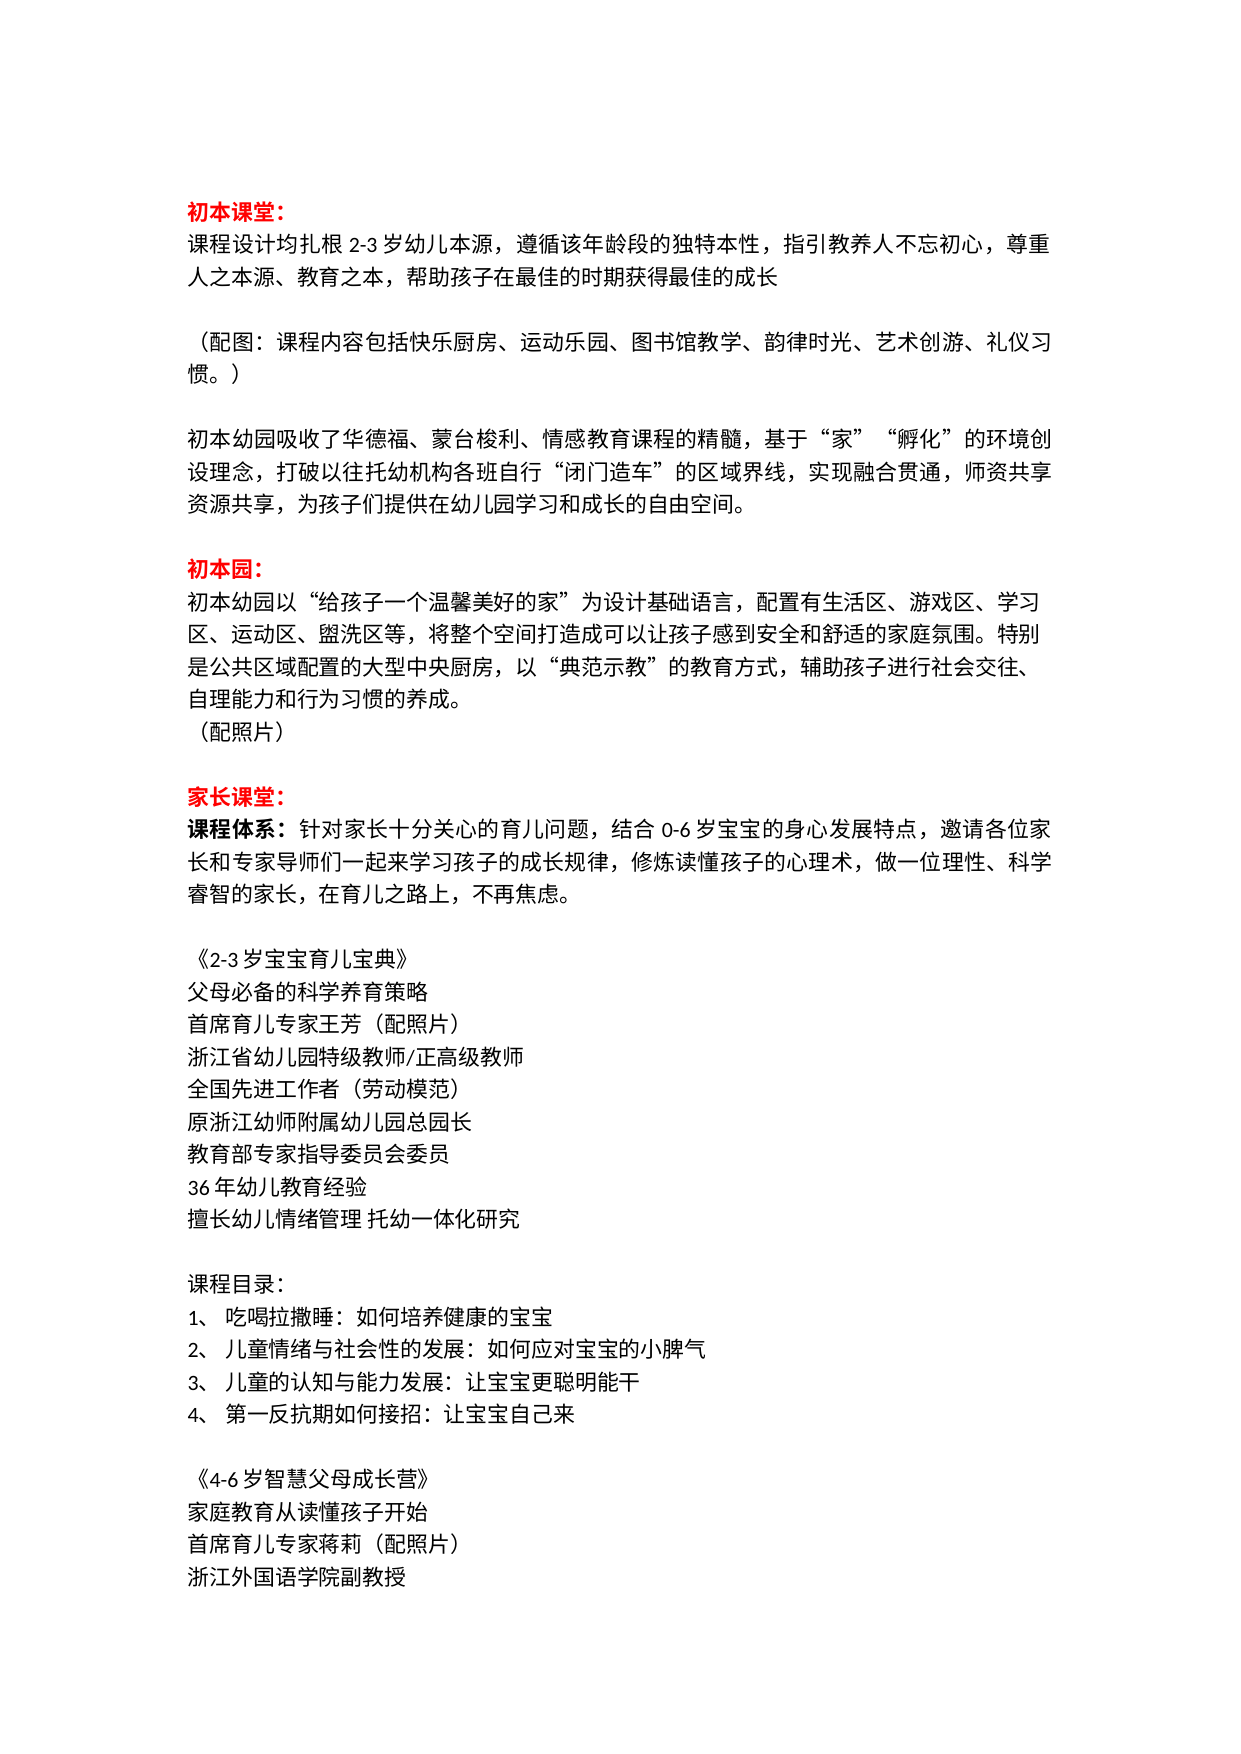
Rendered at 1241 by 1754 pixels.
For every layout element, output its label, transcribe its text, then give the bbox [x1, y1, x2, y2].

text 初本园： [187, 552, 1053, 584]
list 儿童情绪与社会性的发展：如何应对宝宝的小脾气 [187, 1332, 1053, 1364]
text 课程目录： [187, 1267, 1053, 1299]
text 首席育儿专家王芳（配照片） [187, 1007, 1053, 1039]
text 36年幼儿教育经验 [187, 1169, 1053, 1202]
text 初本课堂： [187, 194, 1053, 227]
text 初本幼园吸收了华德福、蒙台梭利、情感教育课程的精髓，基于“家”“孵化”的环境创设理念，打破以往托幼机构各班自行“闭门造车”的区域界线，实现融合贯通，师资共享、资源共享，为孩子们提供在幼儿园学习和成长的自由空间。 [187, 422, 1053, 519]
text 擅长幼儿情绪管理 托幼一体化研究 [187, 1202, 1053, 1234]
text 浙江省幼儿园特级教师/正高级教师 [187, 1039, 1053, 1072]
text 家庭教育从读懂孩子开始 [187, 1494, 1053, 1527]
text 《4-6岁智慧父母成长营》 [187, 1462, 1053, 1494]
text 初本幼园以“给孩子一个温馨美好的家”为设计基础语言，配置有生活区、游戏区、学习区、运动区、盥洗区等，将整个空间打造成可以让孩子感到安全和舒适的家庭氛围。特别是公共区域配置的大型中央厨房，以“典范示教”的教育方式，辅助孩子进行社会交往、自理能力和行为习惯的养成。 [187, 584, 1053, 714]
text （配照片） [187, 714, 1053, 747]
text 首席育儿专家蒋莉（配照片） 浙江外国语学院副教授 [187, 1527, 1053, 1592]
list 儿童的认知与能力发展：让宝宝更聪明能干 [187, 1364, 1053, 1397]
list 吃喝拉撒睡：如何培养健康的宝宝 [187, 1299, 1053, 1332]
text 家长课堂： [187, 779, 1053, 812]
list 第一反抗期如何接招：让宝宝自己来 [187, 1397, 1053, 1429]
text （配图：课程内容包括快乐厨房、运动乐园、图书馆教学、韵律时光、艺术创游、礼仪习惯。） [187, 324, 1053, 389]
text 教育部专家指导委员会委员 [187, 1137, 1053, 1169]
text 课程设计均扎根2-3岁幼儿本源，遵循该年龄段的独特本性，指引教养人不忘初心，尊重人之本源、教育之本，帮助孩子在最佳的时期获得最佳的成长 [187, 227, 1053, 292]
text 父母必备的科学养育策略 [187, 974, 1053, 1007]
text 全国先进工作者（劳动模范） [187, 1072, 1053, 1104]
text 《2-3岁宝宝育儿宝典》 [187, 942, 1053, 974]
text 课程体系：针对家长十分关心的育儿问题，结合0-6岁宝宝的身心发展特点，邀请各位家长和专家导师们一起来学习孩子的成长规律，修炼读懂孩子的心理术，做一位理性、科学、睿智的家长，在育儿之路上，不再焦虑。 [187, 812, 1053, 909]
text 原浙江幼师附属幼儿园总园长 [187, 1104, 1053, 1137]
